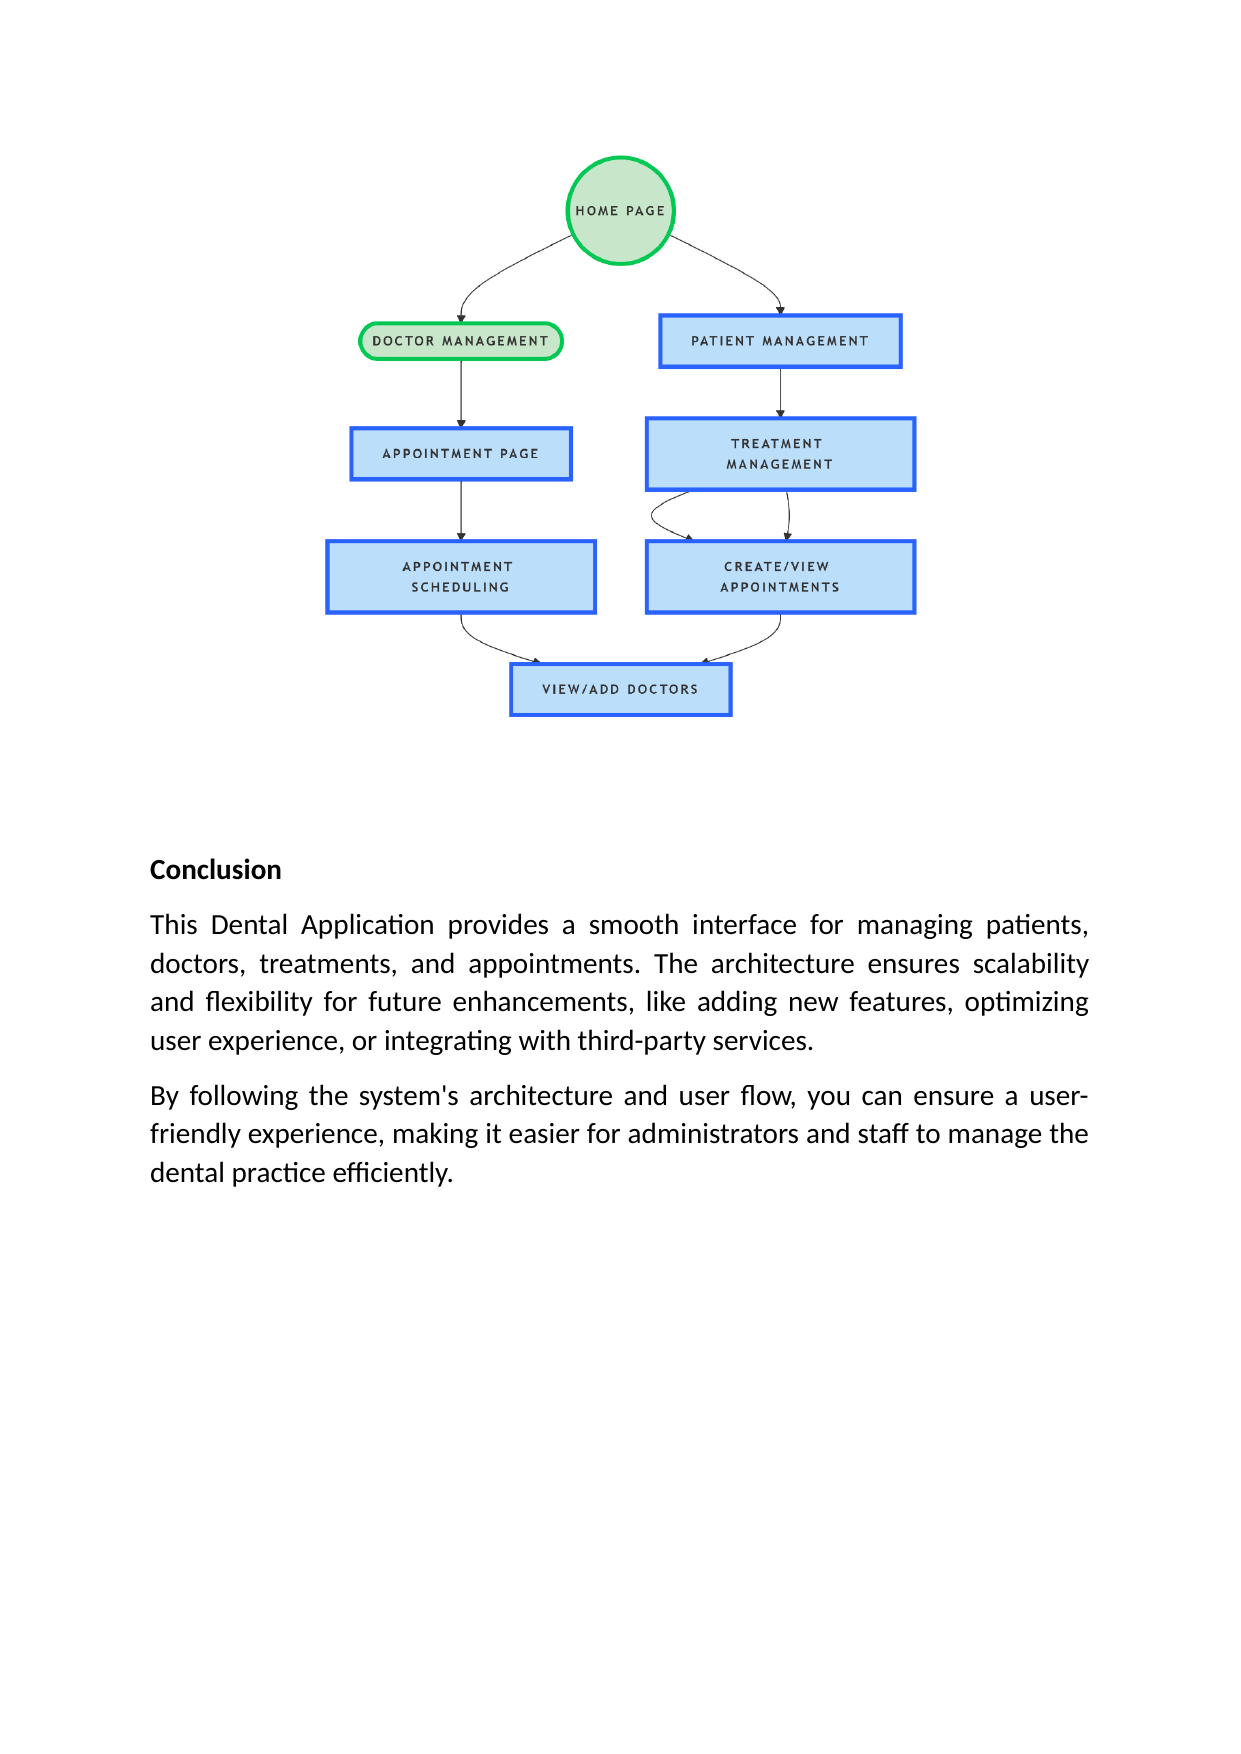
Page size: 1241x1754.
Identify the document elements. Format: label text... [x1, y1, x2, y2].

picture [150, 150, 1091, 723]
text By following the system's architecture and user flow, you can ensure a user-friendly experience, making it easier for administrators and staff to manage the dental practice efficiently. [150, 1077, 1090, 1189]
text This Dental Application provides a smooth interface for managing patients, doctors, treatments, and appointments. The architecture ensures scalability and flexibility for future enhancements, like adding new features, optimizing user experience, or integrating with third-party services. [150, 906, 1090, 1057]
text Conclusion [150, 851, 1090, 887]
